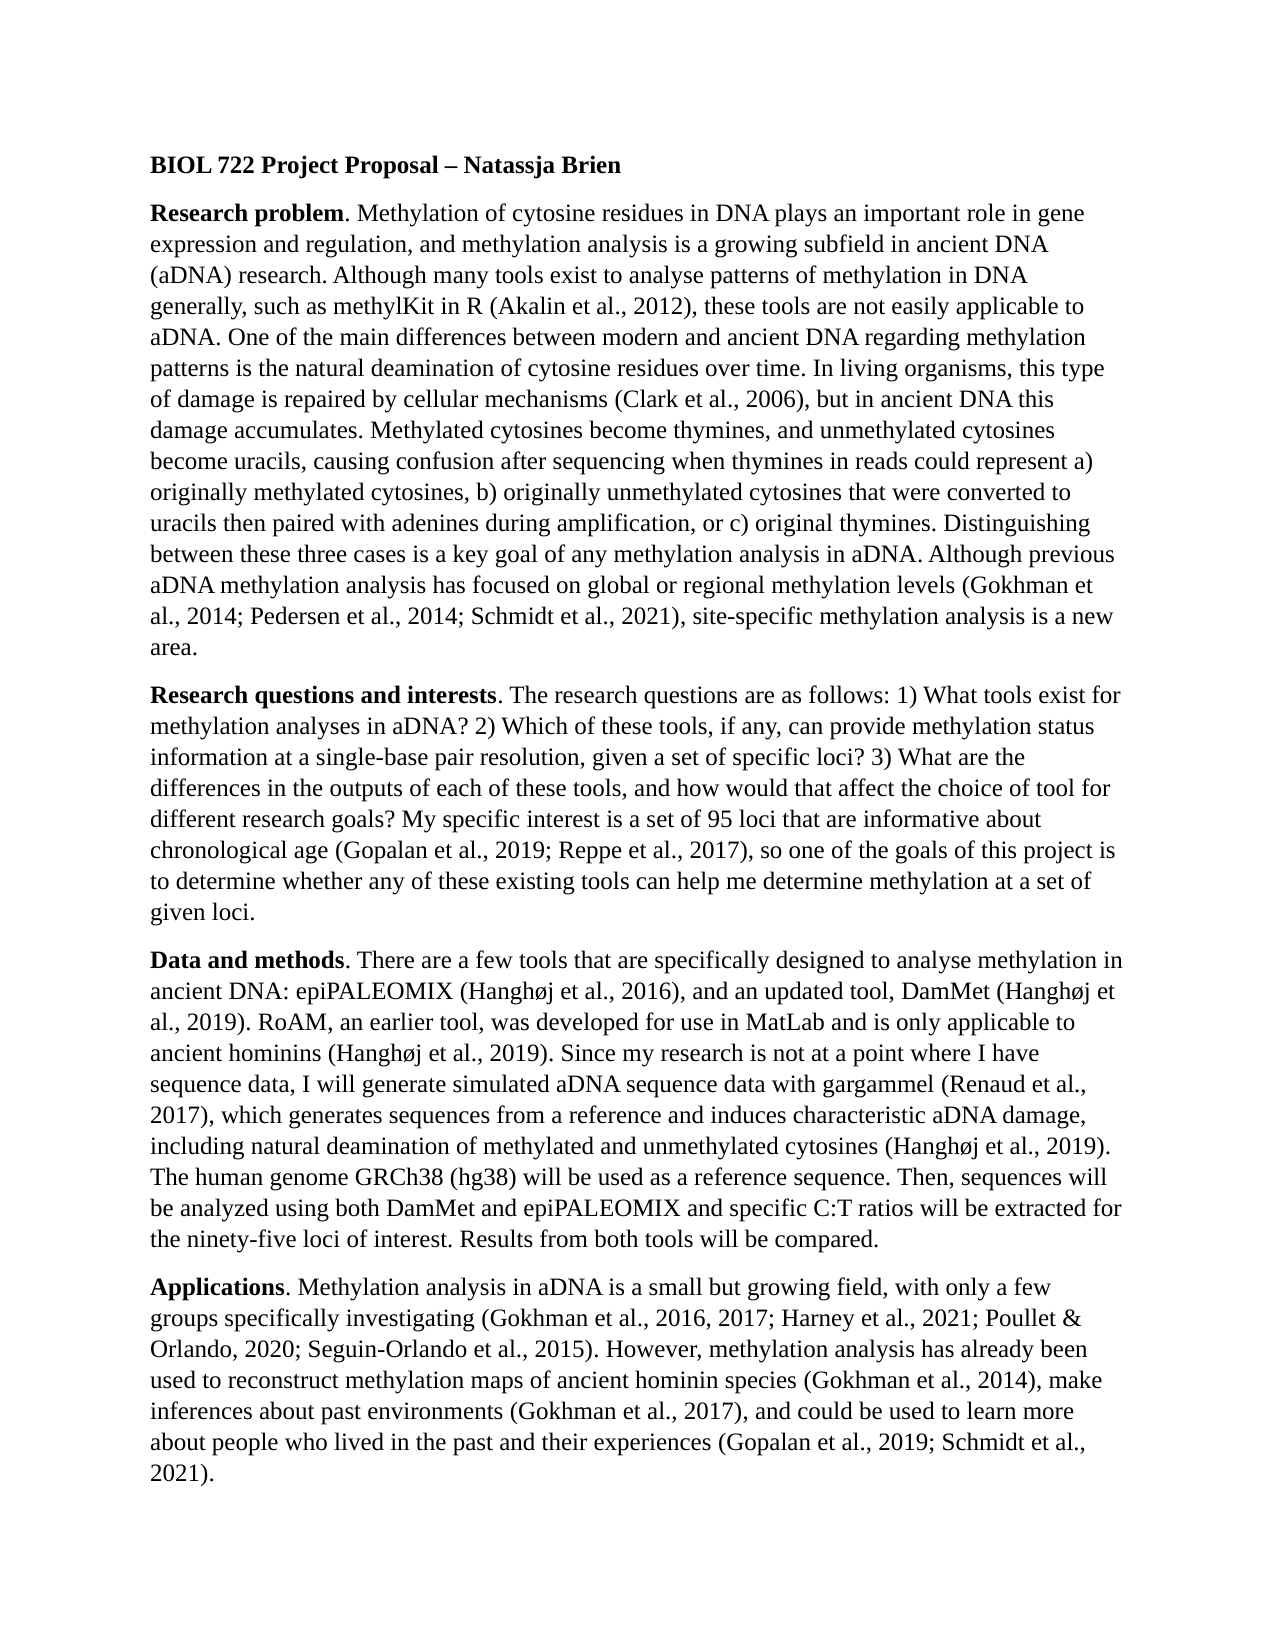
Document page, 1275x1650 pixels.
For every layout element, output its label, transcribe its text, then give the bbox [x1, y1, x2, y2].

text BIOL 722 Project Proposal – Natassja Brien [150, 150, 1125, 179]
text Data and methods. There are a few tools that are specifically designed to analyse methylation in ancient DNA: epiPALEOMIX , and an updated tool, DamMet . RoAM, an earlier tool, was developed for use in MatLab and is only applicable to ancient hominins . Since my research is not at a point where I have sequence data, I will generate simulated aDNA sequence data with gargammel , which generates sequences from a reference and induces characteristic aDNA damage, including natural deamination of methylated and unmethylated cytosines . The human genome GRCh38 (hg38) will be used as a reference sequence. Then, sequences will be analyzed using both DamMet and epiPALEOMIX and specific C:T ratios will be extracted for the ninety-five loci of interest. Results from both tools will be compared. [150, 945, 1125, 1253]
text Applications. Methylation analysis in aDNA is a small but growing field, with only a few groups specifically investigating . However, methylation analysis has already been used to reconstruct methylation maps of ancient hominin species , make inferences about past environments , and could be used to learn more about people who lived in the past and their experiences . [150, 1272, 1125, 1487]
text Research questions and interests. The research questions are as follows: 1) What tools exist for methylation analyses in aDNA? 2) Which of these tools, if any, can provide methylation status information at a single-base pair resolution, given a set of specific loci? 3) What are the differences in the outputs of each of these tools, and how would that affect the choice of tool for different research goals? My specific interest is a set of 95 loci that are informative about chronological age , so one of the goals of this project is to determine whether any of these existing tools can help me determine methylation at a set of given loci. [150, 680, 1125, 926]
text Research problem. Methylation of cytosine residues in DNA plays an important role in gene expression and regulation, and methylation analysis is a growing subfield in ancient DNA (aDNA) research. Although many tools exist to analyse patterns of methylation in DNA generally, such as methylKit in R , these tools are not easily applicable to aDNA. One of the main differences between modern and ancient DNA regarding methylation patterns is the natural deamination of cytosine residues over time. In living organisms, this type of damage is repaired by cellular mechanisms , but in ancient DNA this damage accumulates. Methylated cytosines become thymines, and unmethylated cytosines become uracils, causing confusion after sequencing when thymines in reads could represent a) originally methylated cytosines, b) originally unmethylated cytosines that were converted to uracils then paired with adenines during amplification, or c) original thymines. Distinguishing between these three cases is a key goal of any methylation analysis in aDNA. Although previous aDNA methylation analysis has focused on global or regional methylation levels , site-specific methylation analysis is a new area. [150, 198, 1125, 661]
